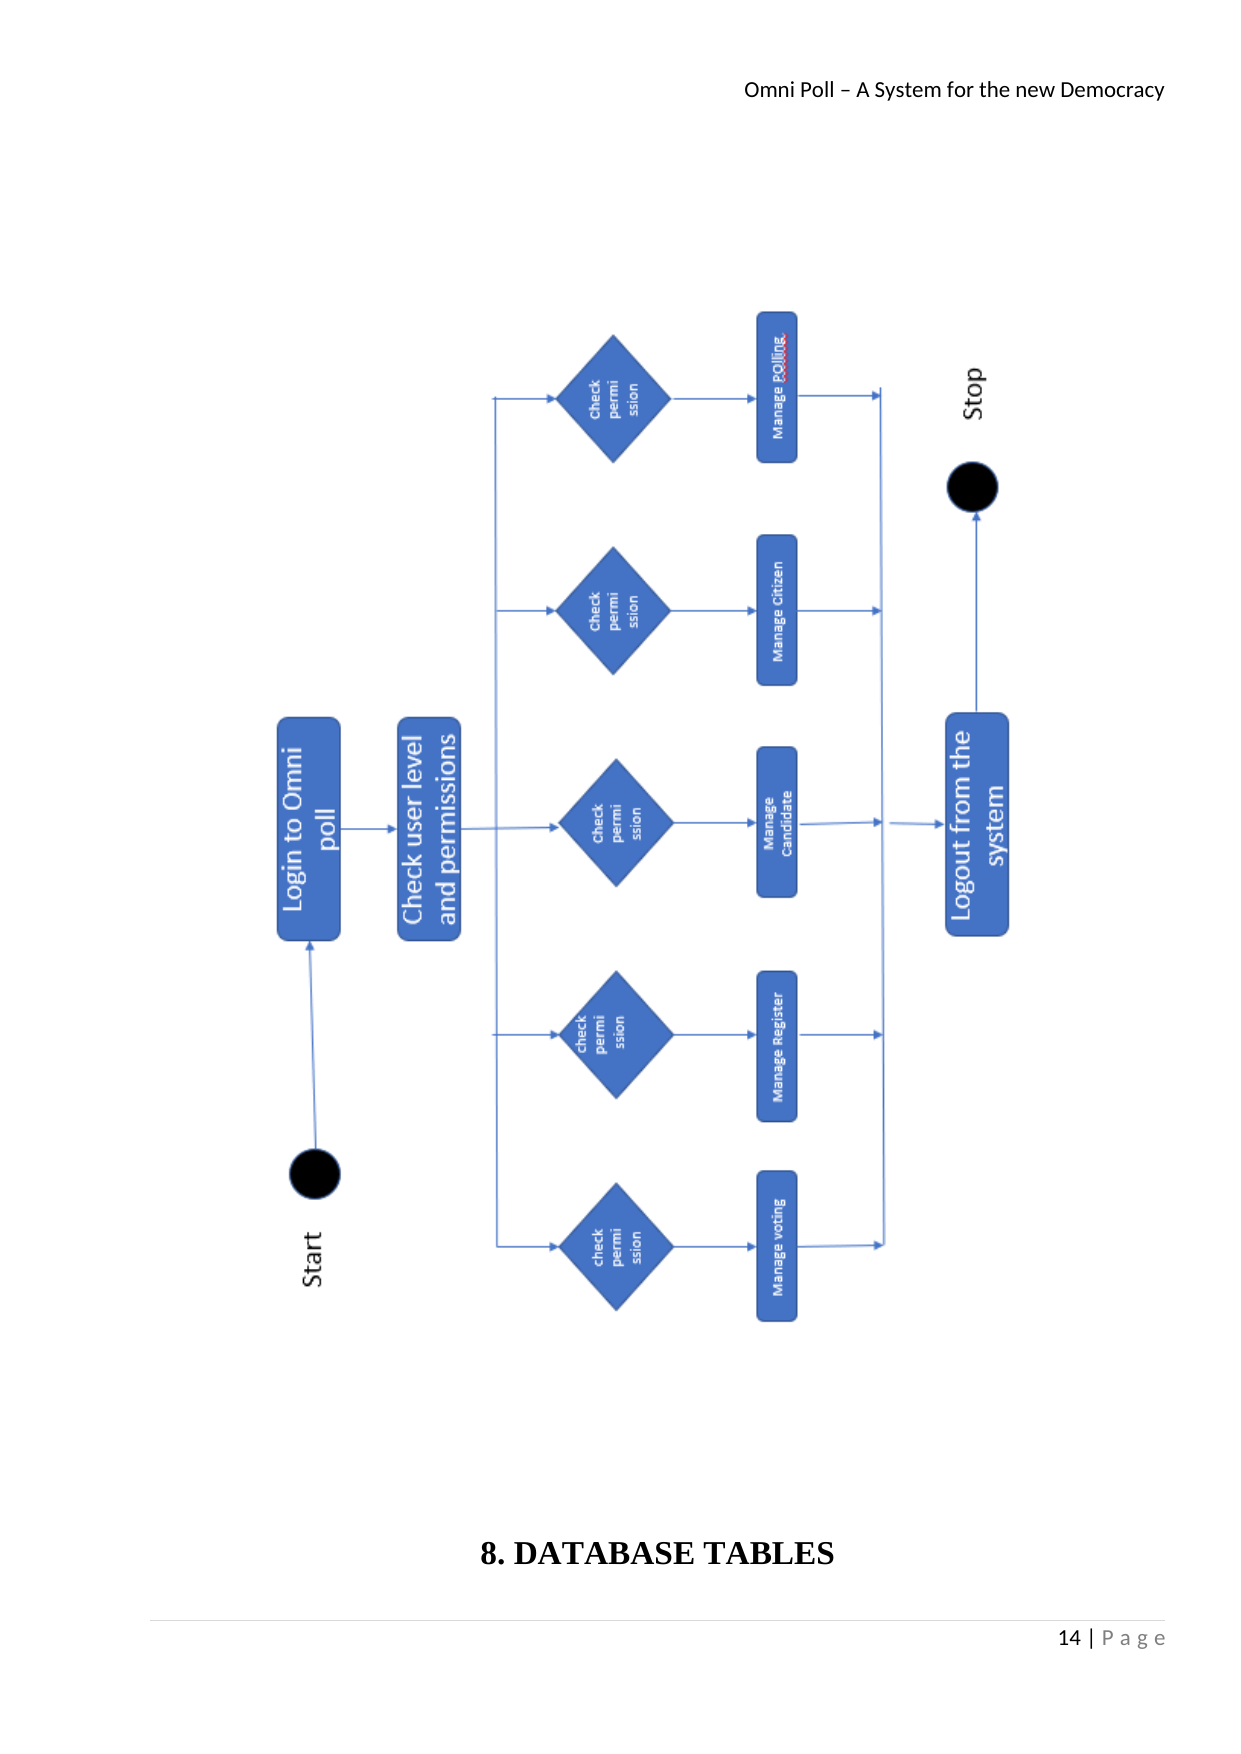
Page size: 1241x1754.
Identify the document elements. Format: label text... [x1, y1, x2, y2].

picture [253, 200, 1065, 1428]
text 8. DATABASE TABLES [150, 1533, 1165, 1571]
